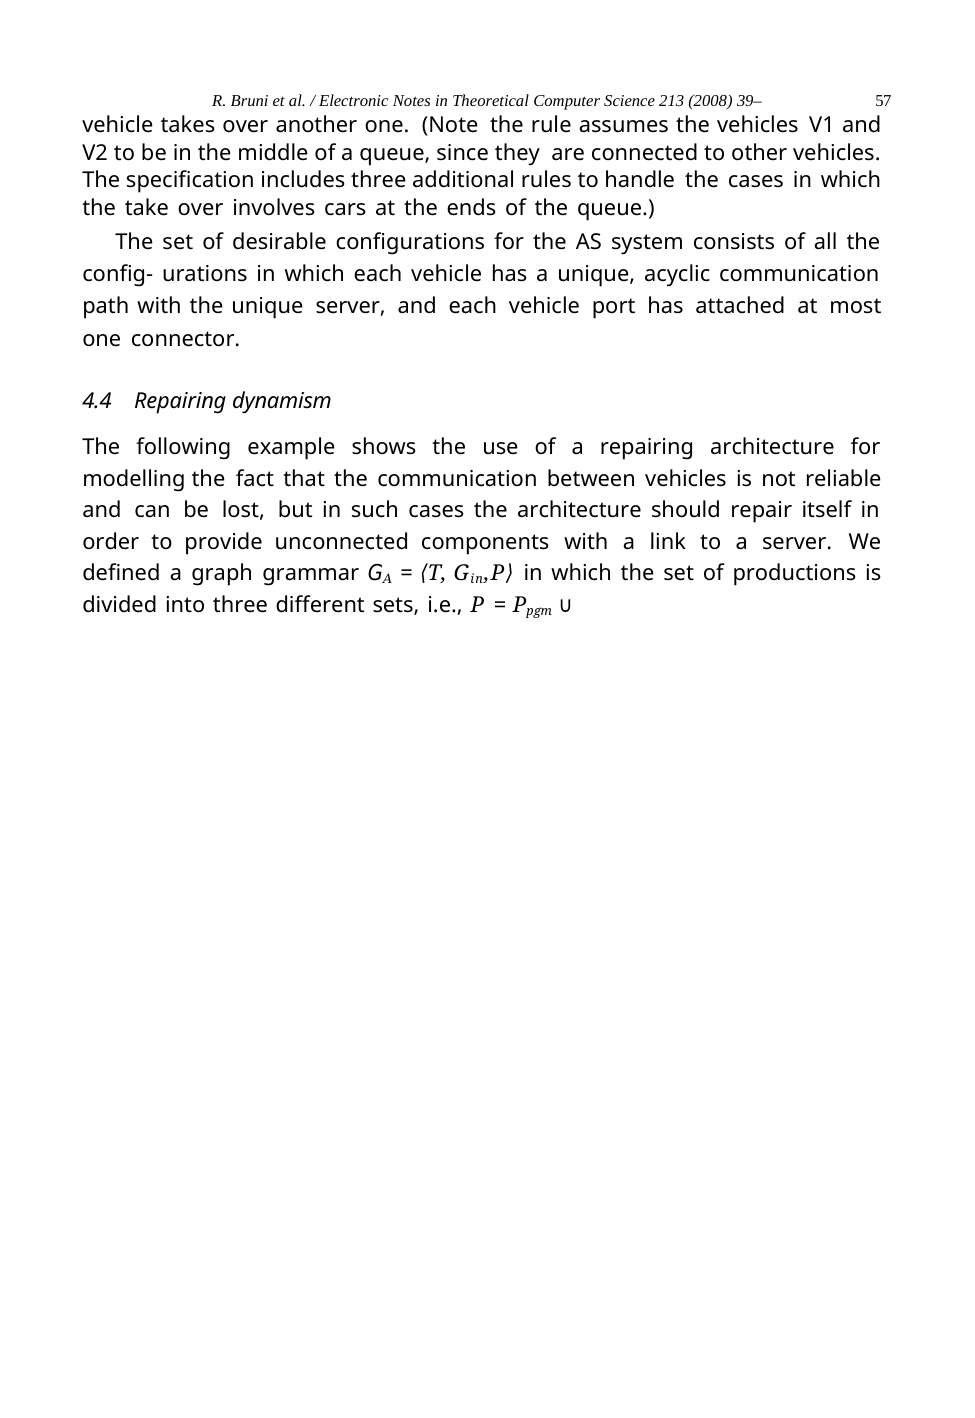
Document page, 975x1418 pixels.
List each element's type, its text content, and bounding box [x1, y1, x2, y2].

text The set of desirable configurations for the AS system consists of all the config- urations in which each vehicle has a unique, acyclic communication path with the unique server, and each vehicle port has attached at most one connector. [82, 226, 881, 352]
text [82, 110, 881, 221]
list Repairing dynamism [82, 385, 910, 415]
text The following example shows the use of a repairing architecture for modelling the fact that the communication between vehicles is not reliable and can be lost, but in such cases the architecture should repair itself in order to provide unconnected components with a link to a server. We defined a graph grammar GA = ⟨T, Gin,P⟩ in which the set of productions is divided into three different sets, i.e., P = Ppgm ∪ [82, 431, 881, 619]
